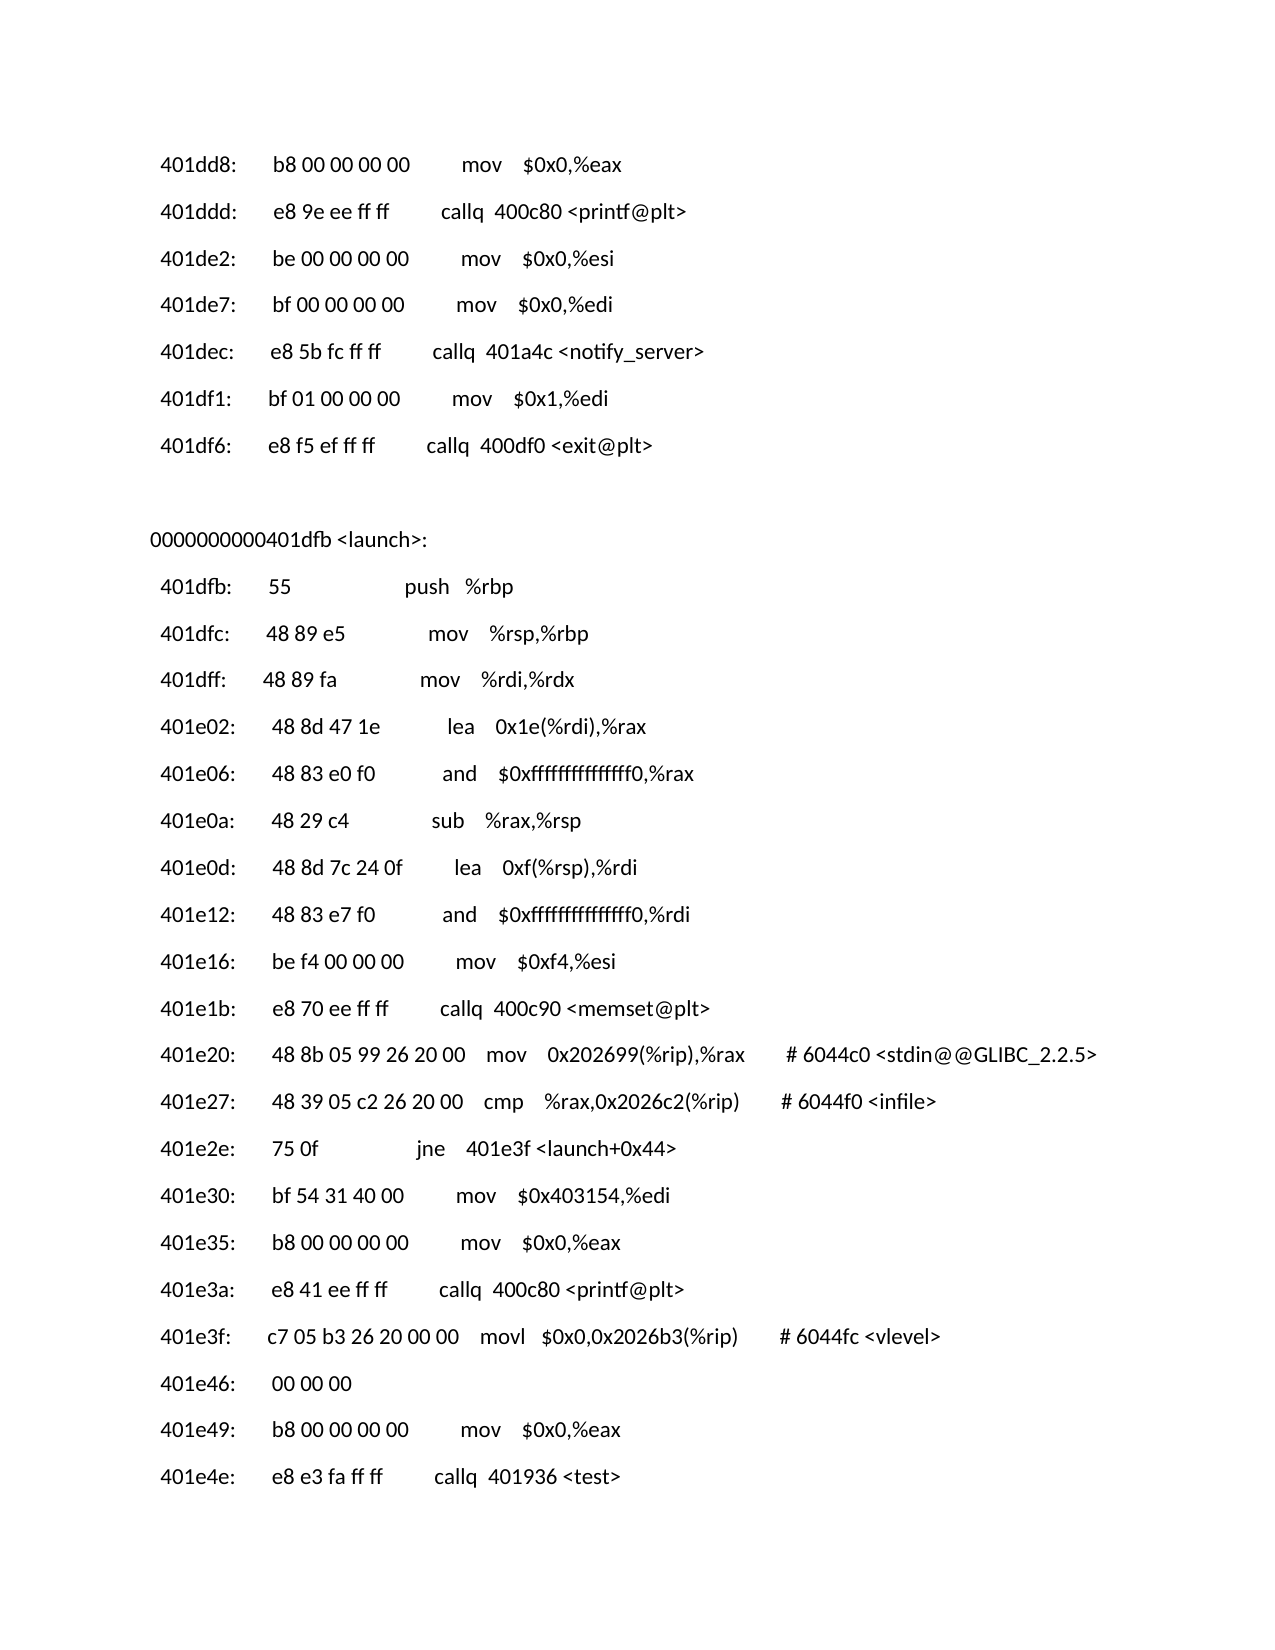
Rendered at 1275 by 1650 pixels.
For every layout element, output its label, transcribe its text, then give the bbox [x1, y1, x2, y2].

text 401dec: e8 5b fc ff ff callq 401a4c <notify_server> [150, 337, 1125, 366]
text 401e27: 48 39 05 c2 26 20 00 cmp %rax,0x2026c2(%rip) # 6044f0 <infile> [150, 1087, 1125, 1116]
text 401e06: 48 83 e0 f0 and $0xfffffffffffffff0,%rax [150, 759, 1125, 787]
text 401e1b: e8 70 ee ff ff callq 400c90 <memset@plt> [150, 994, 1125, 1022]
text 401e0a: 48 29 c4 sub %rax,%rsp [150, 806, 1125, 834]
text 401dfb: 55 push %rbp [150, 572, 1125, 600]
text 401e35: b8 00 00 00 00 mov $0x0,%eax [150, 1228, 1125, 1256]
text 401e49: b8 00 00 00 00 mov $0x0,%eax [150, 1416, 1125, 1444]
text 401de7: bf 00 00 00 00 mov $0x0,%edi [150, 291, 1125, 319]
text 401dff: 48 89 fa mov %rdi,%rdx [150, 666, 1125, 694]
text 0000000000401dfb <launch>: [150, 525, 1125, 553]
text 401e16: be f4 00 00 00 mov $0xf4,%esi [150, 947, 1125, 975]
text 401e0d: 48 8d 7c 24 0f lea 0xf(%rsp),%rdi [150, 853, 1125, 881]
text 401ddd: e8 9e ee ff ff callq 400c80 <printf@plt> [150, 197, 1125, 225]
text 401dd8: b8 00 00 00 00 mov $0x0,%eax [150, 150, 1125, 178]
text 401e3a: e8 41 ee ff ff callq 400c80 <printf@plt> [150, 1275, 1125, 1303]
text 401dfc: 48 89 e5 mov %rsp,%rbp [150, 619, 1125, 647]
text 401e12: 48 83 e7 f0 and $0xfffffffffffffff0,%rdi [150, 900, 1125, 928]
text 401df6: e8 f5 ef ff ff callq 400df0 <exit@plt> [150, 431, 1125, 459]
text 401de2: be 00 00 00 00 mov $0x0,%esi [150, 244, 1125, 272]
text 401e2e: 75 0f jne 401e3f <launch+0x44> [150, 1134, 1125, 1162]
text 401e46: 00 00 00 [150, 1369, 1125, 1397]
text 401e30: bf 54 31 40 00 mov $0x403154,%edi [150, 1181, 1125, 1209]
text 401e4e: e8 e3 fa ff ff callq 401936 <test> [150, 1462, 1125, 1491]
text 401df1: bf 01 00 00 00 mov $0x1,%edi [150, 384, 1125, 412]
text 401e20: 48 8b 05 99 26 20 00 mov 0x202699(%rip),%rax # 6044c0 <stdin@@GLIBC_2.2.5> [150, 1041, 1125, 1069]
text 401e02: 48 8d 47 1e lea 0x1e(%rdi),%rax [150, 712, 1125, 741]
text 401e3f: c7 05 b3 26 20 00 00 movl $0x0,0x2026b3(%rip) # 6044fc <vlevel> [150, 1322, 1125, 1350]
